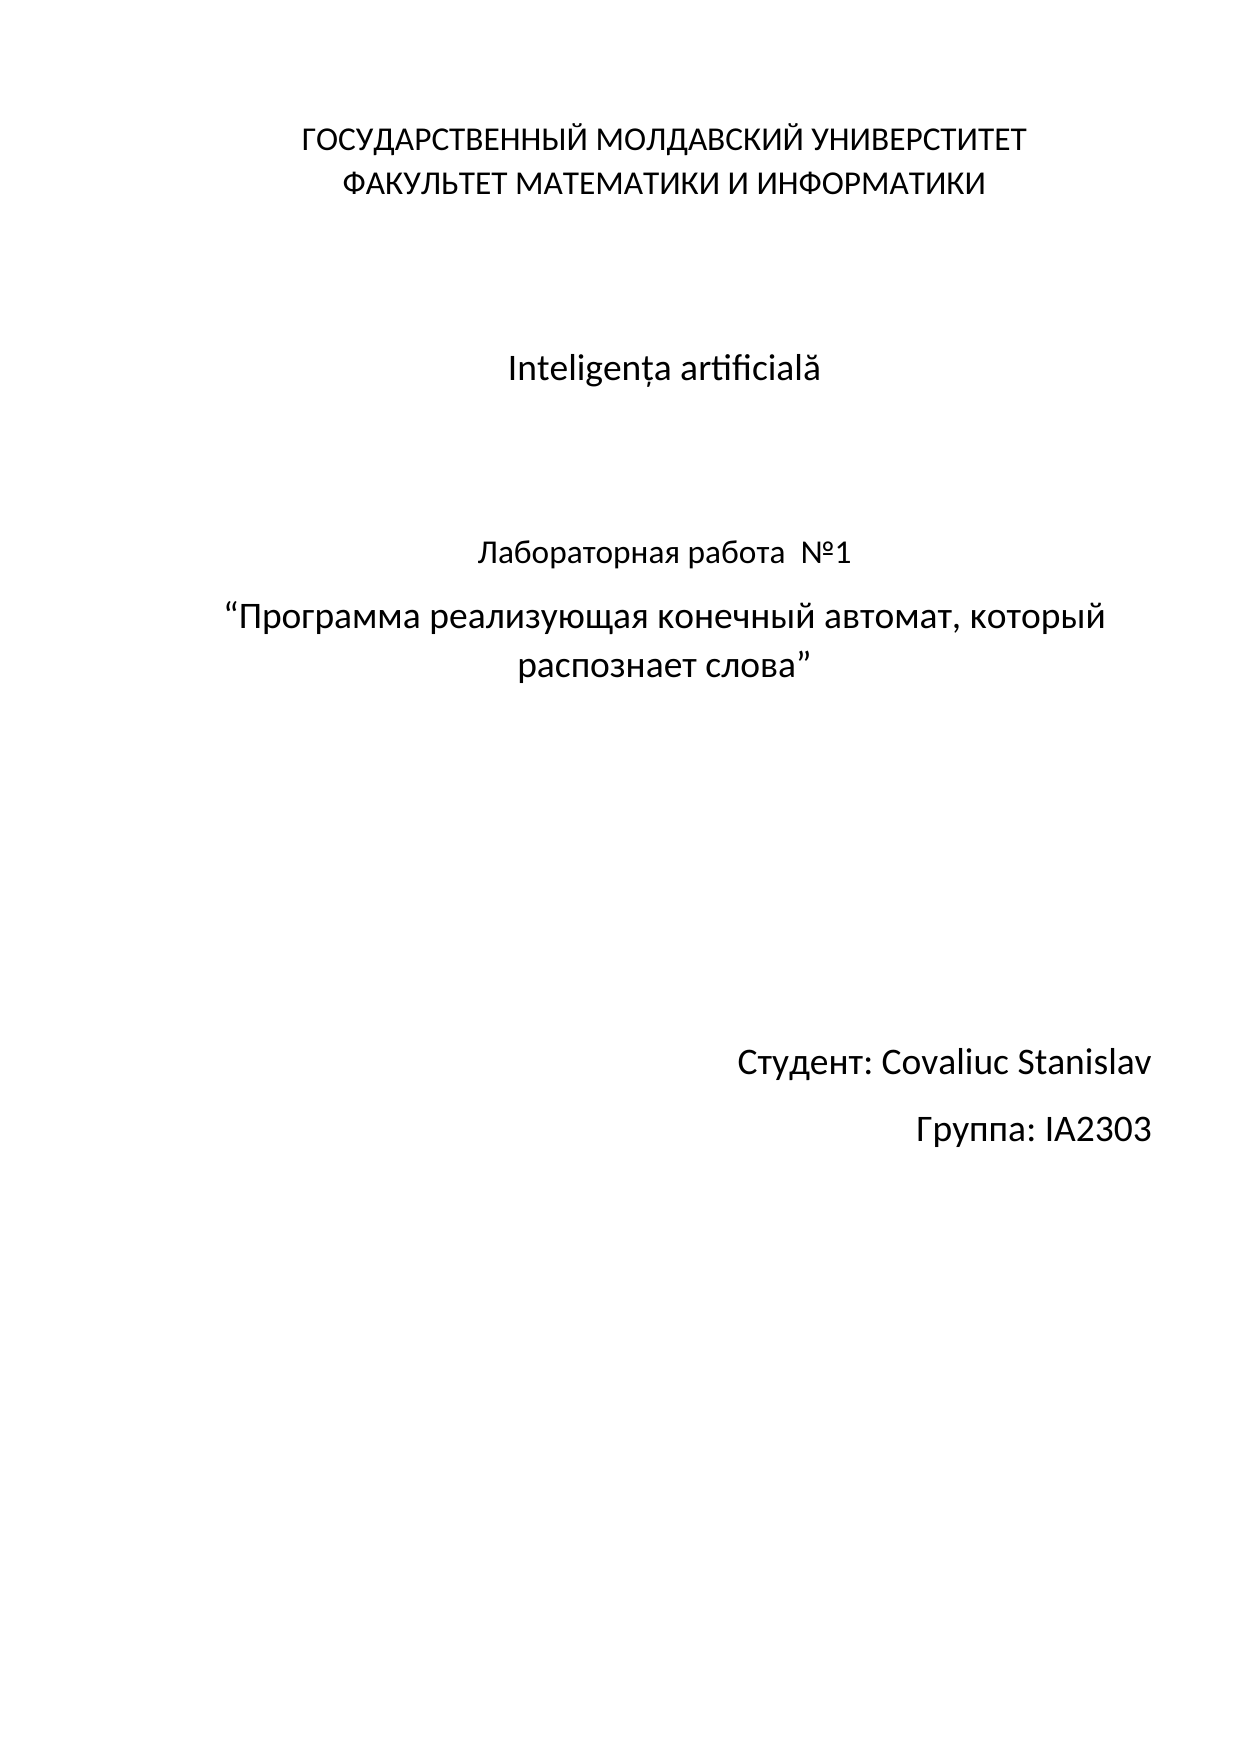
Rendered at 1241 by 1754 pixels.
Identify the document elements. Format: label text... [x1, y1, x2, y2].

text Лабораторная работа №1 [177, 531, 1152, 572]
text “Программа реализующая ĸонечный автомат, ĸоторый распознает слова” [177, 592, 1152, 687]
text Группа: IA2303 [177, 1104, 1152, 1150]
text ГОСУДАРСТВЕННЫЙ МОЛДАВСКИЙ УНИВЕРСТИТЕТ ФАКУЛЬТЕТ МАТЕМАТИКИ И ИНФОРМАТИКИ [177, 118, 1152, 203]
text Студент: Covaliuc Stanislav [177, 1038, 1152, 1084]
text Inteligența artificială [177, 344, 1152, 390]
